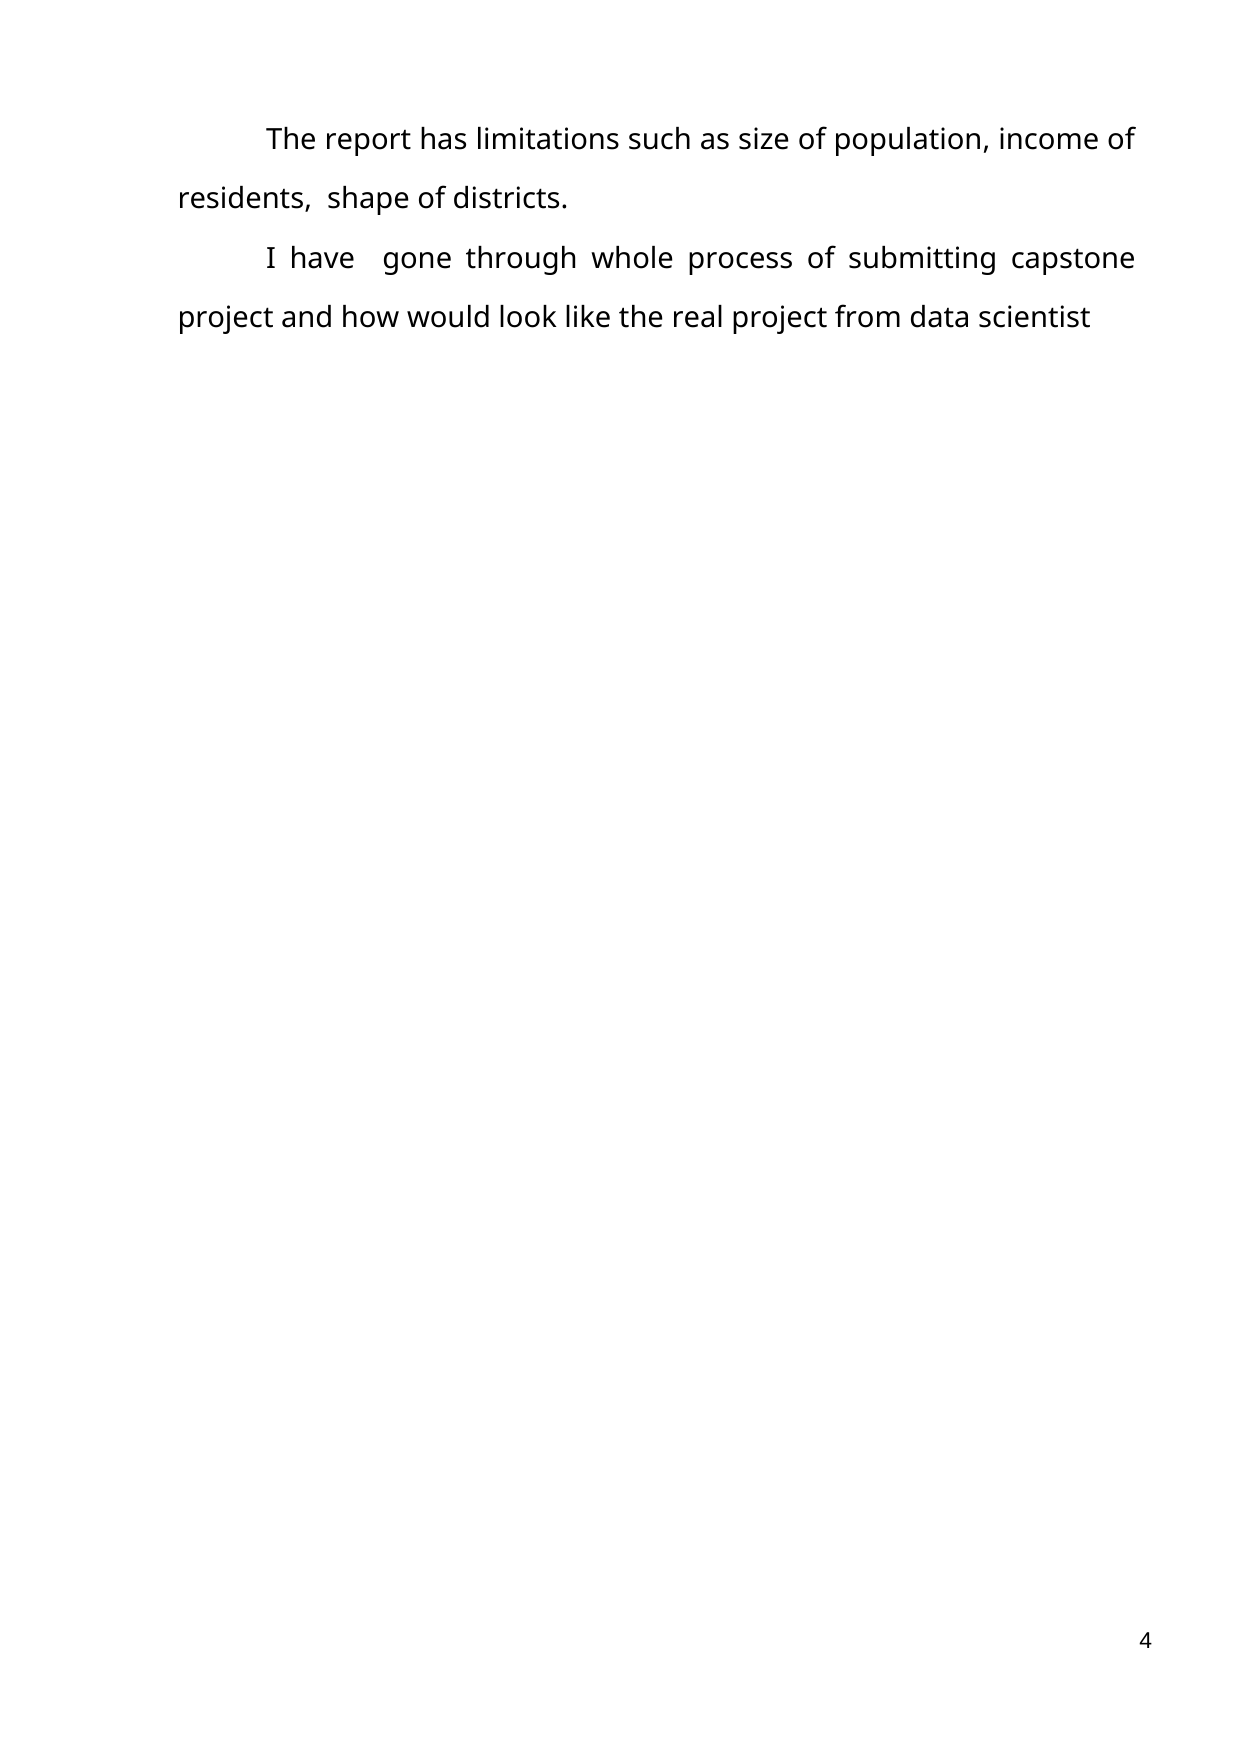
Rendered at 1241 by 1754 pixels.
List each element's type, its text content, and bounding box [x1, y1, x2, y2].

text I have gone through whole process of submitting capstone project and how would look like the real project from data scientist [177, 237, 1137, 336]
text The report has limitations such as size of population, income of residents, shape of districts. [177, 118, 1137, 217]
